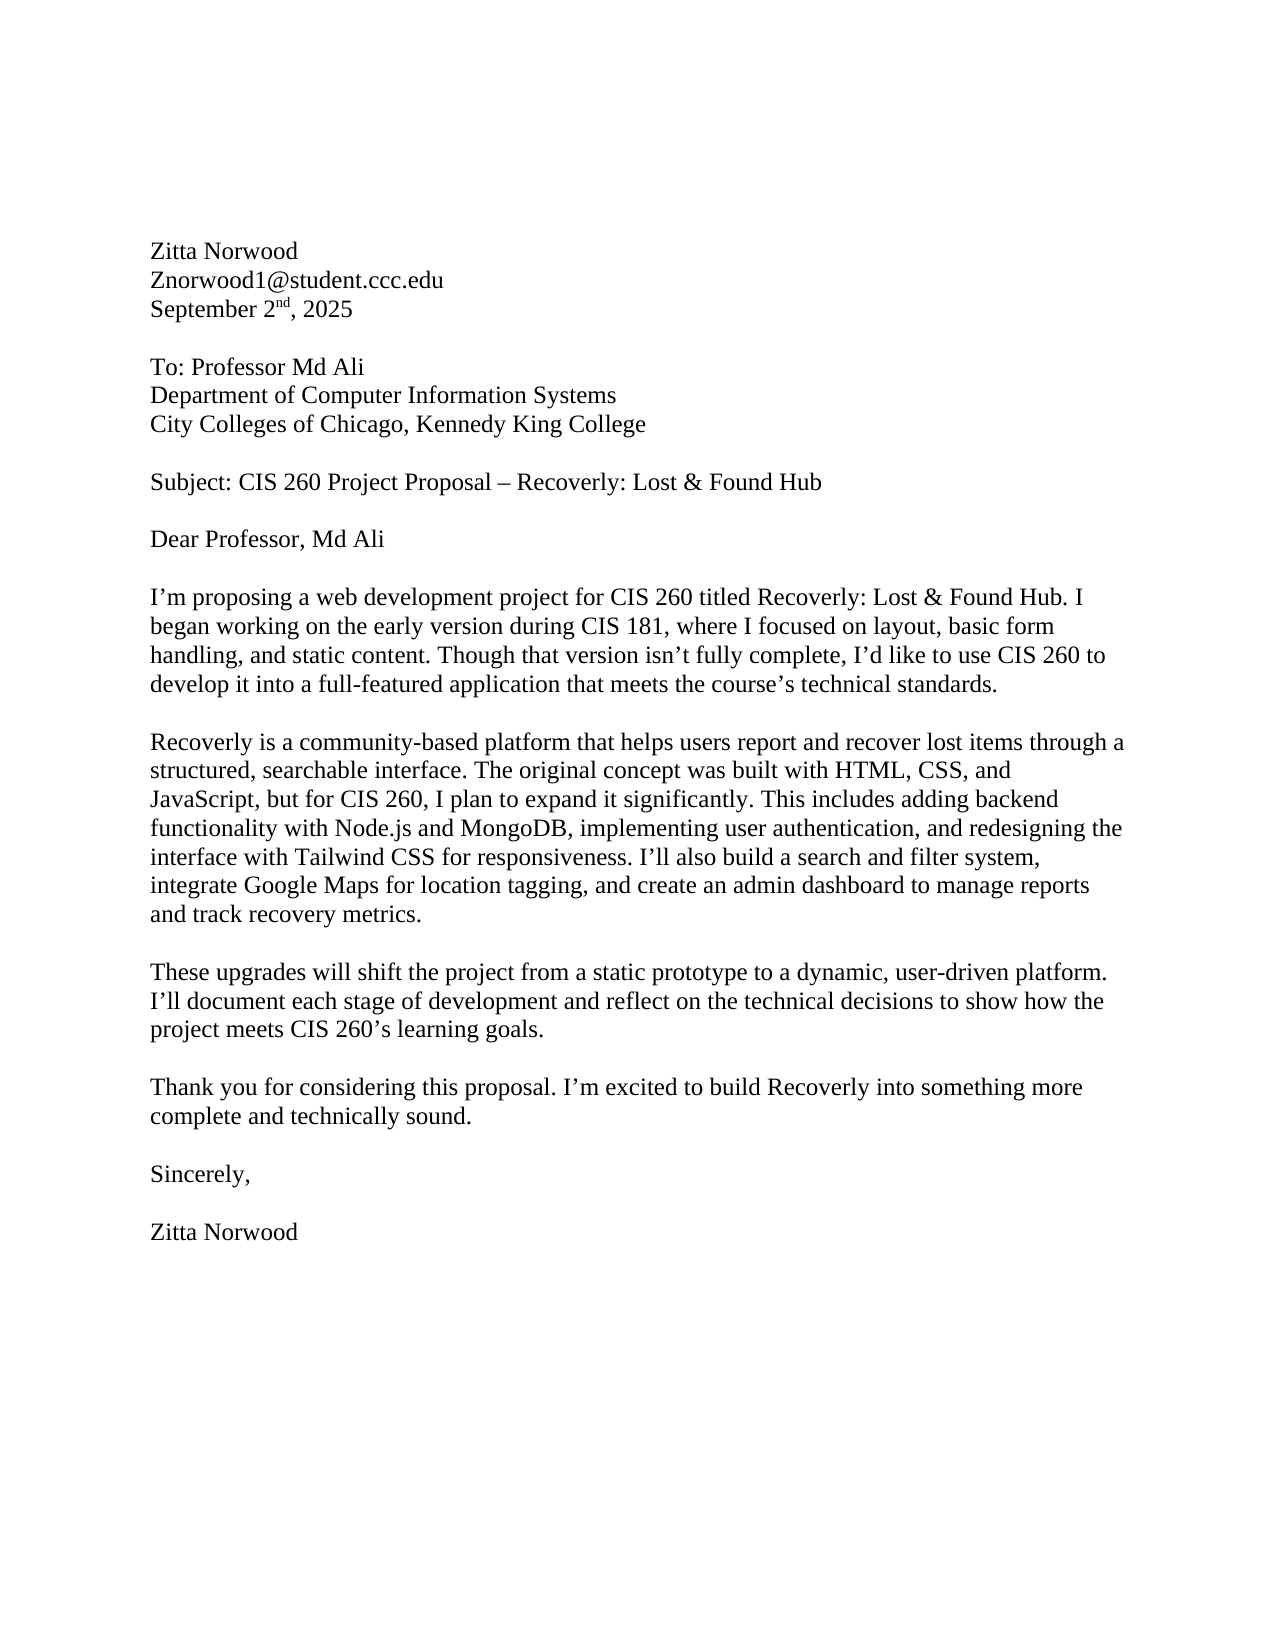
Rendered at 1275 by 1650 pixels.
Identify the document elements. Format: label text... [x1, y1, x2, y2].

text I’m proposing a web development project for CIS 260 titled Recoverly: Lost & Found Hub. I began working on the early version during CIS 181, where I focused on layout, basic form handling, and static content. Though that version isn’t fully complete, I’d like to use CIS 260 to develop it into a full-featured application that meets the course’s technical standards. [150, 582, 1125, 697]
text City Colleges of Chicago, Kennedy King College [150, 409, 1125, 438]
text Znorwood1@student.ccc.edu [150, 265, 1125, 294]
text Sincerely, [150, 1159, 1125, 1188]
text To: Professor Md Ali [150, 352, 1125, 380]
text Dear Professor, Md Ali [150, 524, 1125, 553]
text Zitta Norwood [150, 1217, 1125, 1246]
text September 2nd, 2025 [150, 294, 1125, 322]
text Thank you for considering this proposal. I’m excited to build Recoverly into something more complete and technically sound. [150, 1072, 1125, 1130]
text These upgrades will shift the project from a static prototype to a dynamic, user-driven platform. I’ll document each stage of development and reflect on the technical decisions to show how the project meets CIS 260’s learning goals. [150, 957, 1125, 1043]
text Department of Computer Information Systems [150, 380, 1125, 409]
text Recoverly is a community-based platform that helps users report and recover lost items through a structured, searchable interface. The original concept was built with HTML, CSS, and JavaScript, but for CIS 260, I plan to expand it significantly. This includes adding backend functionality with Node.js and MongoDB, implementing user authentication, and redesigning the interface with Tailwind CSS for responsiveness. I’ll also build a search and filter system, integrate Google Maps for location tagging, and create an admin dashboard to manage reports and track recovery metrics. [150, 727, 1125, 928]
text Subject: CIS 260 Project Proposal – Recoverly: Lost & Found Hub [150, 467, 1125, 495]
text Zitta Norwood [150, 236, 1125, 265]
